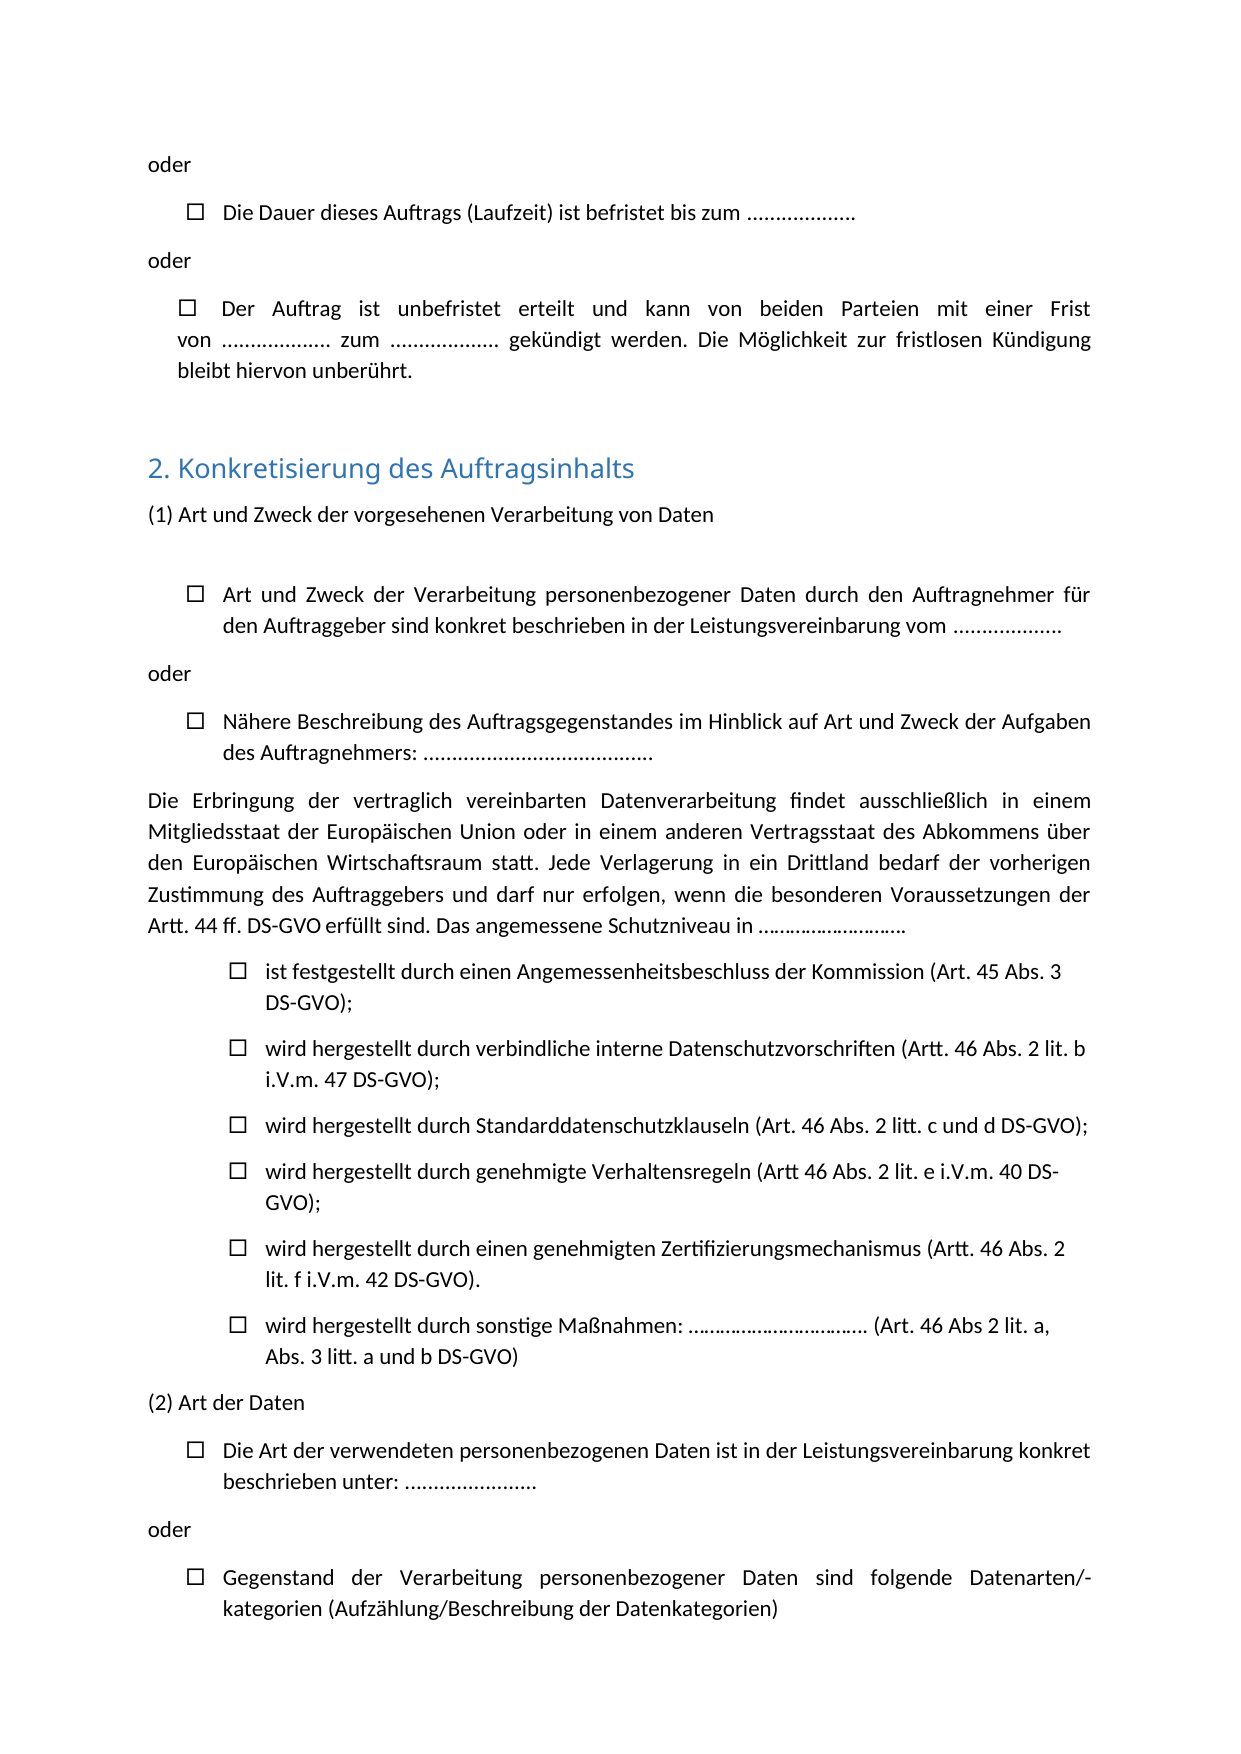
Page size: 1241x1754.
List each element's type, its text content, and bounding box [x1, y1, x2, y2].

text oder [148, 243, 1093, 275]
text Die Erbringung der vertraglich vereinbarten Datenverarbeitung findet ausschließlich in einem Mitgliedsstaat der Europäischen Union oder in einem anderen Vertragsstaat des Abkommens über den Europäischen Wirtschaftsraum statt. Jede Verlagerung in ein Drittland bedarf der vorherigen Zustimmung des Auftraggebers und darf nur erfolgen, wenn die besonderen Voraussetzungen der Artt. 44 ff. DS-GVO erfüllt sind. Das angemessene Schutzniveau in ………………………. [148, 783, 1093, 939]
subtitle 2. Konkretisierung des Auftragsinhalts [148, 450, 1093, 487]
list Der Auftrag ist unbefristet erteilt und kann von beiden Parteien mit einer Frist von ................... zum ................... gekündigt werden. Die Möglichkeit zur fristlosen Kündigung bleibt hiervon unberührt. [177, 291, 1093, 385]
list Die Dauer dieses Auftrags (Laufzeit) ist befristet bis zum ................... [185, 196, 1093, 227]
list Die Art der verwendeten personenbezogenen Daten ist in der Leistungsvereinbarung konkret beschrieben unter: ....................... [185, 1433, 1093, 1496]
text oder [148, 148, 1093, 179]
list wird hergestellt durch Standarddatenschutzklauseln (Art. 46 Abs. 2 litt. c und d DS-GVO); [228, 1108, 1093, 1139]
text (1) Art und Zweck der vorgesehenen Verarbeitung von Daten [148, 498, 1093, 560]
list wird hergestellt durch einen genehmigten Zertifizierungsmechanismus (Artt. 46 Abs. 2 lit. f i.V.m. 42 DS-GVO). [228, 1231, 1093, 1294]
list Nähere Beschreibung des Auftragsgegenstandes im Hinblick auf Art und Zweck der Aufgaben des Auftragnehmers: ........................................ [185, 704, 1093, 767]
text (2) Art der Daten [148, 1385, 1093, 1417]
list Art und Zweck der Verarbeitung personenbezogener Daten durch den Auftragnehmer für den Auftraggeber sind konkret beschrieben in der Leistungsvereinbarung vom ................... [185, 577, 1093, 639]
text oder [148, 656, 1093, 687]
list ist festgestellt durch einen Angemessenheitsbeschluss der Kommission (Art. 45 Abs. 3 DS-GVO); [228, 954, 1093, 1017]
list wird hergestellt durch sonstige Maßnahmen: ……………………………. (Art. 46 Abs 2 lit. a, Abs. 3 litt. a und b DS-GVO) [228, 1308, 1093, 1371]
list wird hergestellt durch verbindliche interne Datenschutzvorschriften (Artt. 46 Abs. 2 lit. b i.V.m. 47 DS-GVO); [228, 1031, 1093, 1094]
text oder [148, 1512, 1093, 1544]
list Gegenstand der Verarbeitung personenbezogener Daten sind folgende Datenarten/-kategorien (Aufzählung/Beschreibung der Datenkategorien) [185, 1560, 1093, 1623]
list wird hergestellt durch genehmigte Verhaltensregeln (Artt 46 Abs. 2 lit. e i.V.m. 40 DS-GVO); [228, 1154, 1093, 1217]
